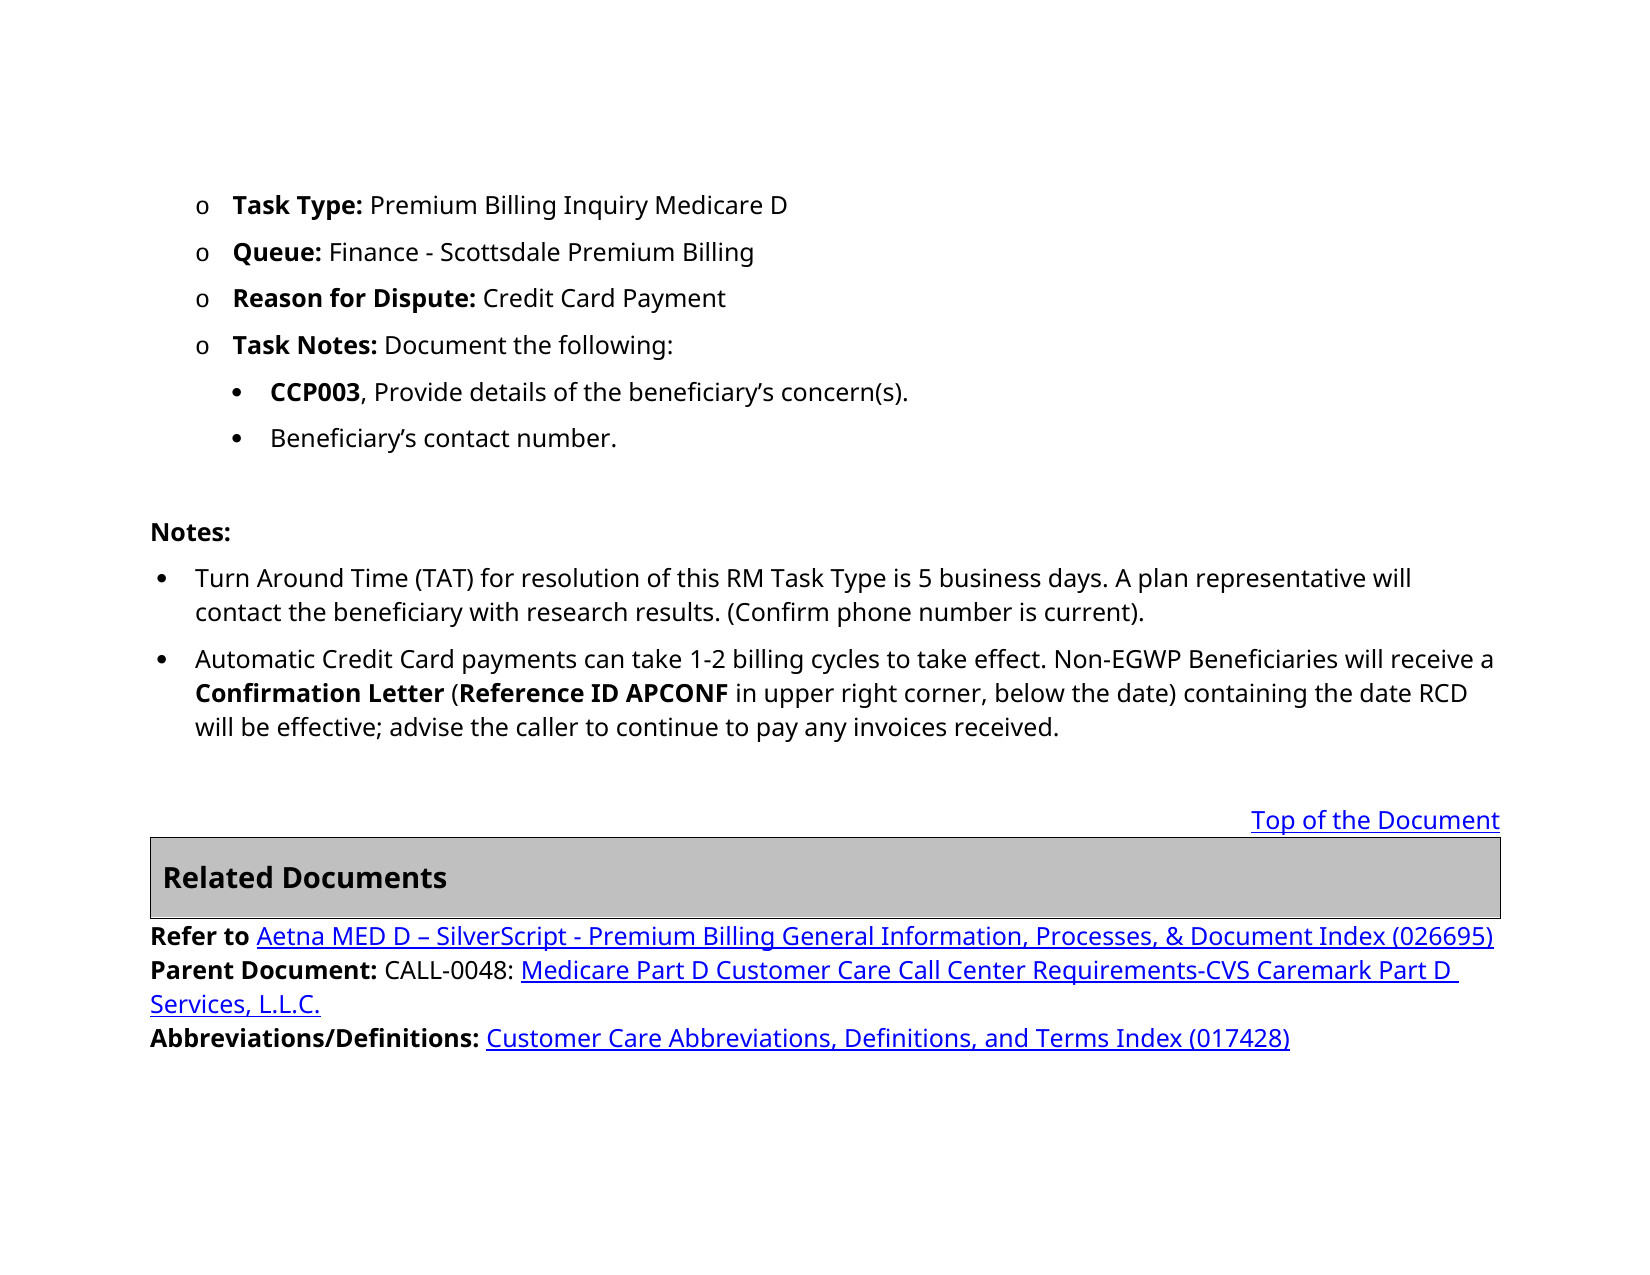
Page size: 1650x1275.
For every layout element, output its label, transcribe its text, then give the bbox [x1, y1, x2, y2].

list Task Notes: Document the following: [195, 328, 1500, 362]
text Abbreviations/Definitions: Customer Care Abbreviations, Definitions, and Terms Index (017428) [150, 1021, 1500, 1055]
text Parent Document: CALL-0048: Medicare Part D Customer Care Call Center Requirements-CVS Caremark Part D Services, L.L.C. [150, 953, 1500, 1021]
text Notes: [150, 514, 1500, 548]
list Automatic Credit Card payments can take 1-2 billing cycles to take effect. Non-EGWP Beneficiaries will receive a Confirmation Letter (Reference ID APCONF in upper right corner, below the date) containing the date RCD will be effective; advise the caller to continue to pay any invoices received. [157, 641, 1500, 744]
text Top of the Document [150, 803, 1500, 837]
list Queue: Finance - Scottsdale Premium Billing [195, 234, 1500, 268]
list Reason for Dispute: Credit Card Payment [195, 281, 1500, 315]
list Beneficiary’s contact number. [232, 421, 1500, 455]
table_header Related Documents [151, 838, 1500, 917]
text Refer to Aetna MED D – SilverScript - Premium Billing General Information, Processes, & Document Index (026695) [150, 919, 1500, 953]
list CCP003, Provide details of the beneficiary’s concern(s). [232, 374, 1500, 409]
list Task Type: Premium Billing Inquiry Medicare D [195, 187, 1500, 222]
list Turn Around Time (TAT) for resolution of this RM Task Type is 5 business days. A plan representative will contact the beneficiary with research results. (Confirm phone number is current). [157, 561, 1500, 629]
